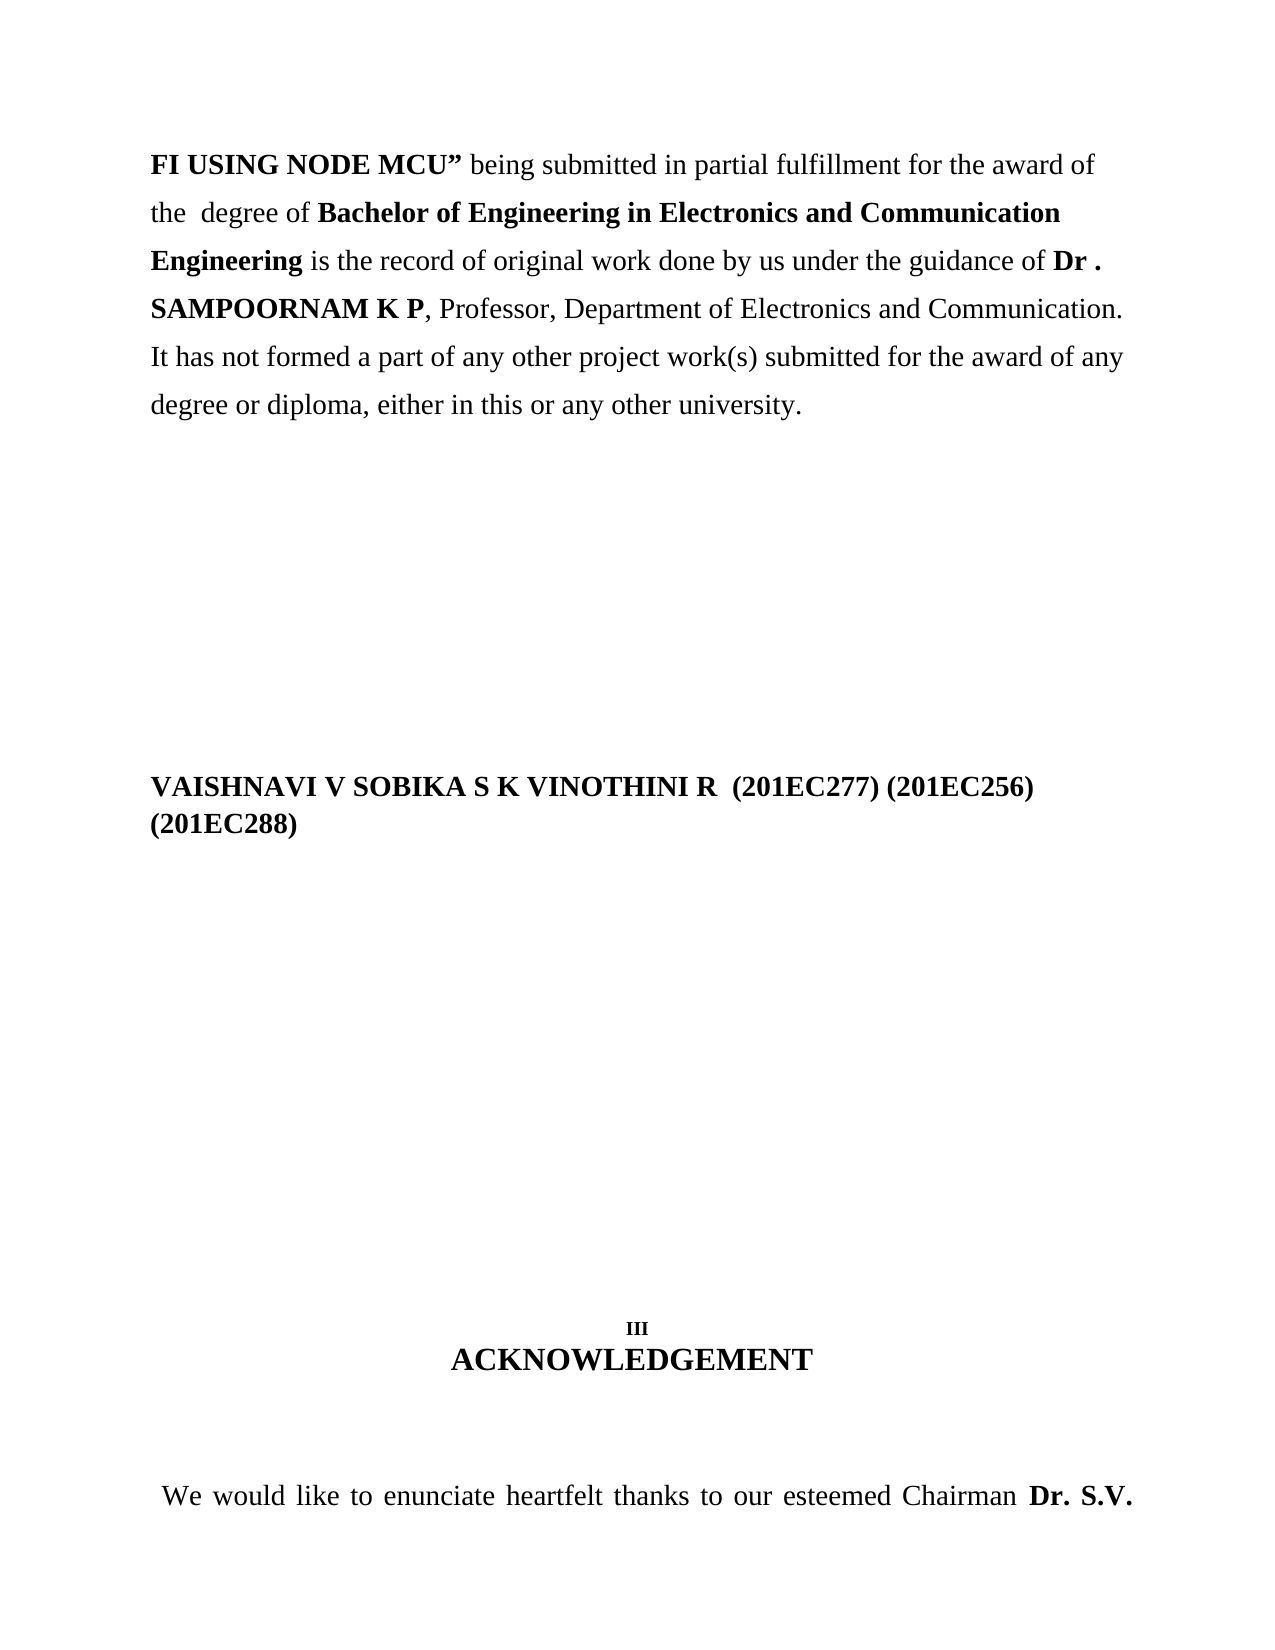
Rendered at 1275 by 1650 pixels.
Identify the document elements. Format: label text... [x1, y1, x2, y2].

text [150, 147, 1133, 420]
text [150, 1478, 1133, 1512]
text VAISHNAVI V SOBIKA S K VINOTHINI R (201EC277) (201EC256) (201EC288) [150, 769, 1089, 839]
text III [626, 1317, 1147, 1340]
text ACKNOWLEDGEMENT [451, 1340, 1147, 1377]
